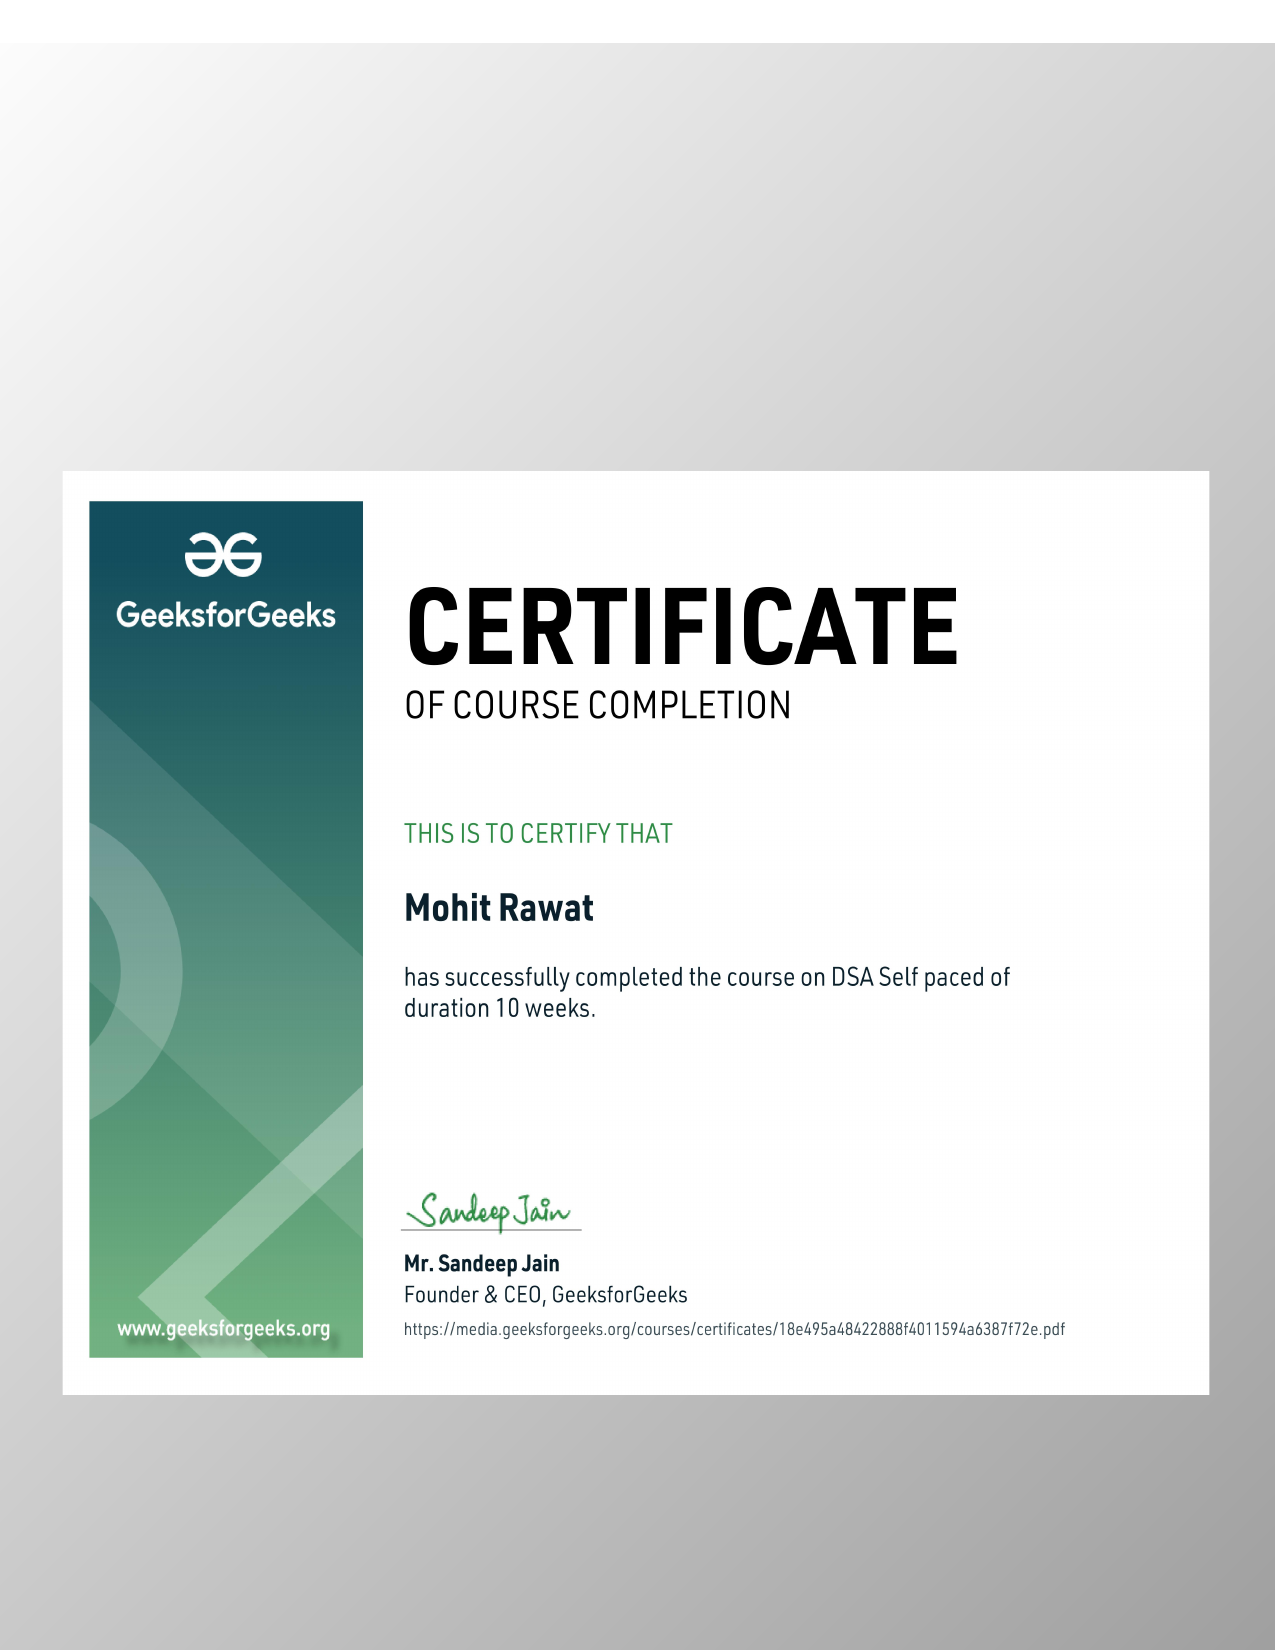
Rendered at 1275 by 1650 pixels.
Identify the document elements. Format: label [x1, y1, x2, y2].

picture [62, 471, 1210, 1395]
